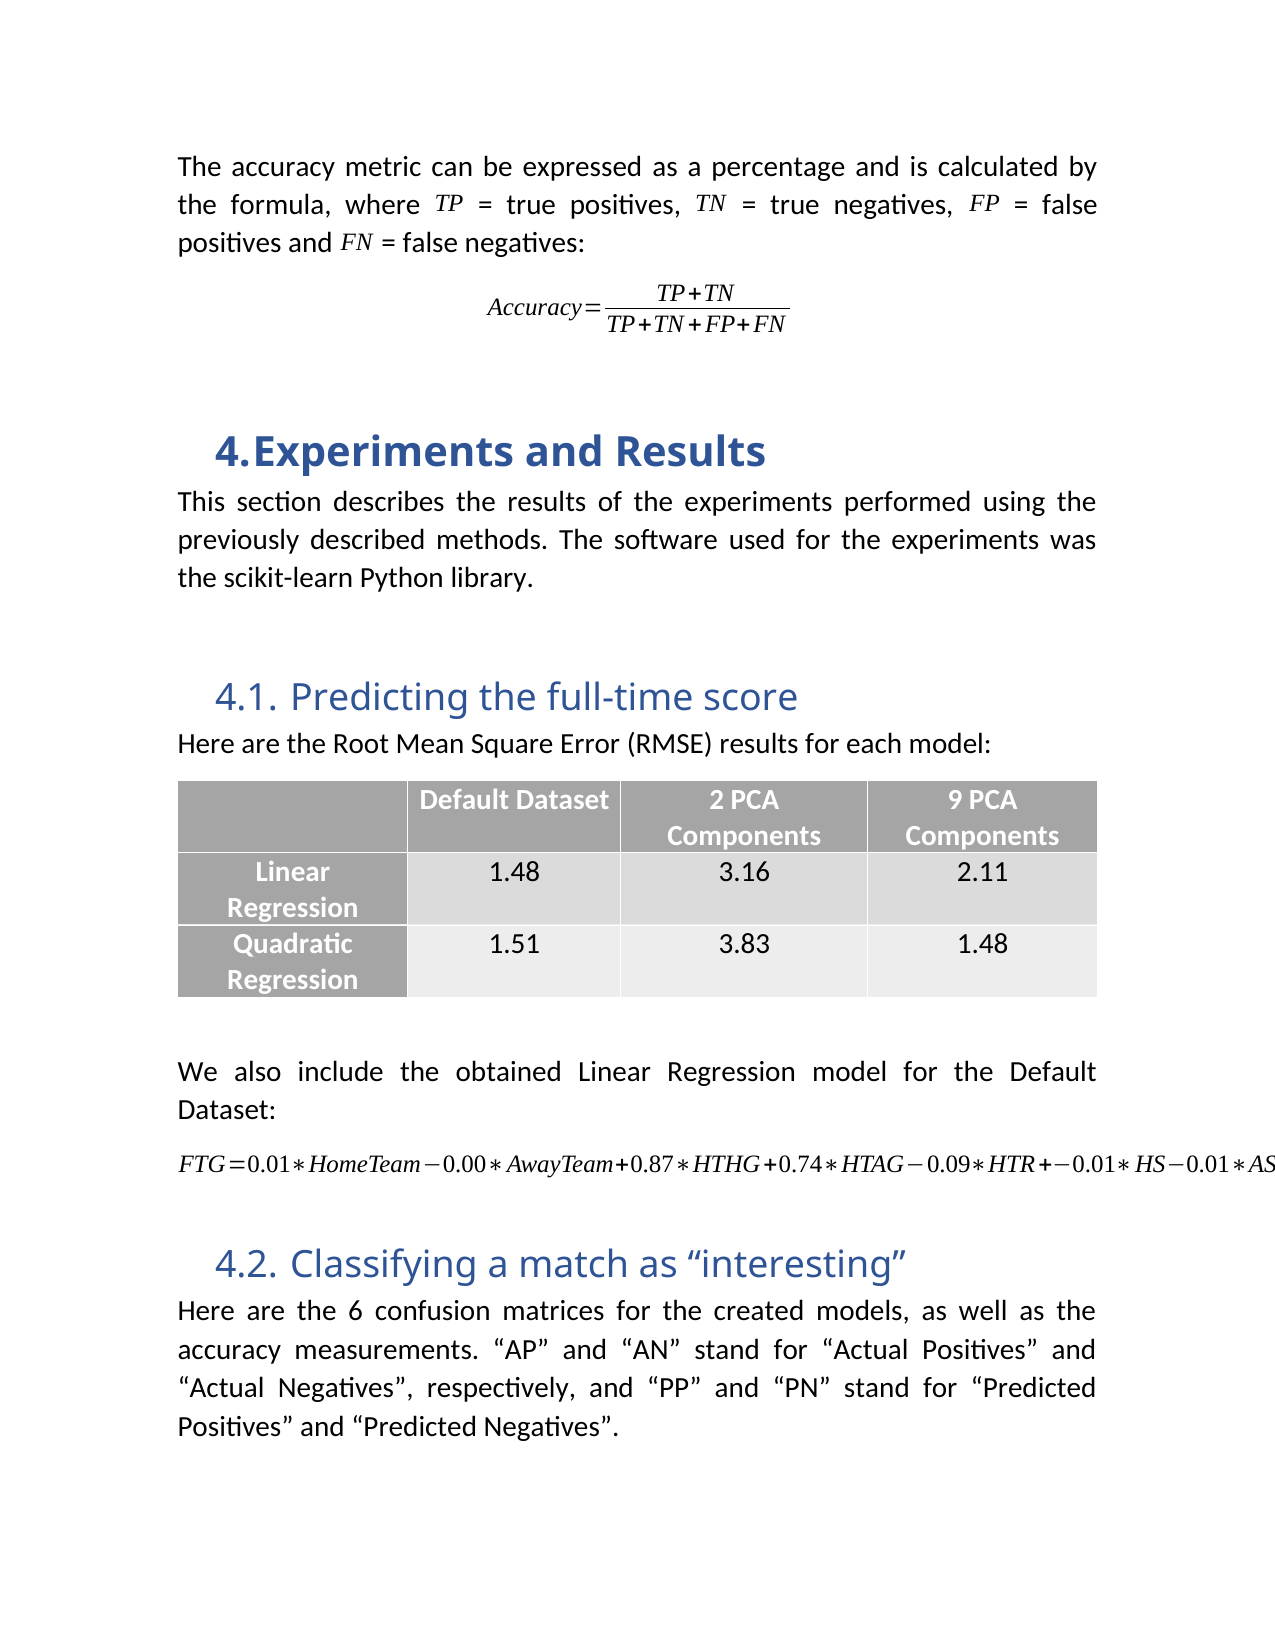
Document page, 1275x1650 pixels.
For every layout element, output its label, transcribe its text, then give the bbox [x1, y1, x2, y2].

table_cell 3.16 [621, 853, 867, 924]
subtitle Classifying a match as “interesting” [215, 1237, 1098, 1288]
table_header [178, 781, 407, 852]
table_cell Linear Regression [178, 853, 407, 924]
table_header 2 PCA Components [621, 781, 867, 852]
subtitle Experiments and Results [215, 421, 1098, 478]
subtitle Predicting the full-time score [215, 670, 1098, 721]
text Here are the Root Mean Square Error (RMSE) results for each model: [177, 725, 1098, 761]
text Here are the 6 confusion matrices for the created models, as well as the accuracy measurements. “AP” and “AN” stand for “Actual Positives” and “Actual Negatives”, respectively, and “PP” and “PN” stand for “Predicted Positives” and “Predicted Negatives”. [177, 1292, 1098, 1443]
table_cell 1.48 [868, 926, 1097, 997]
table_cell 1.48 [408, 853, 620, 924]
text This section describes the results of the experiments performed using the previously described methods. The software used for the experiments was the scikit-learn Python library. [177, 483, 1098, 595]
table_cell Quadratic Regression [178, 926, 407, 997]
table_header 9 PCA Components [868, 781, 1097, 852]
text The accuracy metric can be expressed as a percentage and is calculated by the formula, where = true positives, = true negatives, = false positives and = false negatives: [177, 148, 1098, 260]
table_cell 1.51 [408, 926, 620, 997]
table_cell 3.83 [621, 926, 867, 997]
table_cell 2.11 [868, 853, 1097, 924]
text We also include the obtained Linear Regression model for the Default Dataset: [177, 1053, 1098, 1127]
table_header Default Dataset [408, 781, 620, 852]
